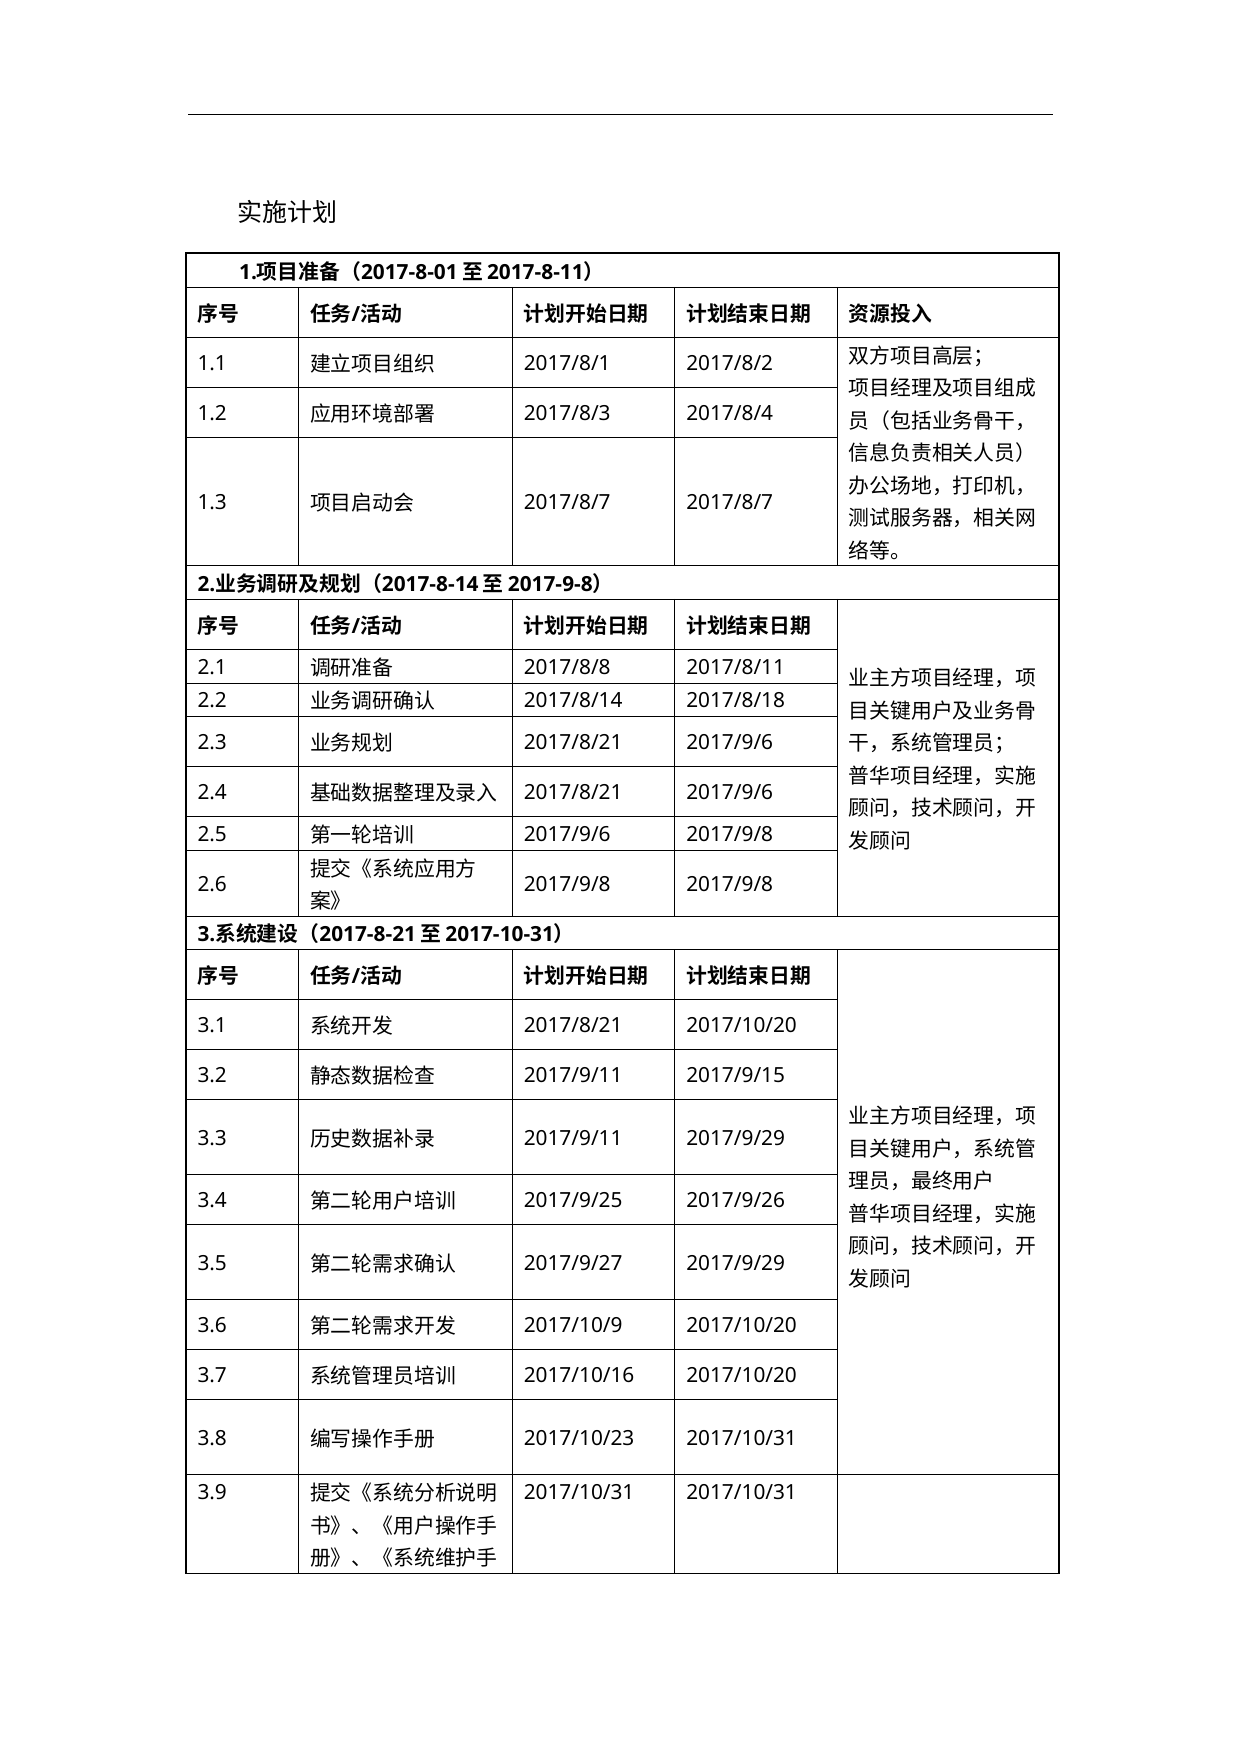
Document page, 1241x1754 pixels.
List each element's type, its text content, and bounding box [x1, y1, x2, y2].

table_cell 2.业务调研及规划（2017-8-14至2017-9-8） [187, 566, 1058, 599]
table_cell 基础数据整理及录入 [299, 767, 512, 816]
table_cell [838, 1475, 1058, 1573]
table_cell 1.1 [187, 338, 298, 387]
table_cell 第二轮需求开发 [299, 1300, 512, 1349]
table_cell 序号 [187, 600, 298, 649]
table_cell 2017/8/1 [513, 338, 674, 387]
table_cell 业主方项目经理，项目关键用户及业务骨干，系统管理员； 普华项目经理，实施顾问，技术顾问，开发顾问 [838, 600, 1058, 916]
table_cell 第二轮需求确认 [299, 1225, 512, 1299]
table_cell 系统开发 [299, 1000, 512, 1049]
table_cell 1.3 [187, 438, 298, 565]
table_cell 历史数据补录 [299, 1100, 512, 1174]
table_cell 任务/活动 [299, 950, 512, 999]
table_cell 第一轮培训 [299, 817, 512, 849]
table_cell 3.7 [187, 1350, 298, 1399]
table_cell 业务规划 [299, 717, 512, 766]
table_cell 2.2 [187, 684, 298, 716]
table_cell 2017/9/29 [675, 1100, 837, 1174]
table_cell 3.1 [187, 1000, 298, 1049]
table_cell 2017/10/20 [675, 1300, 837, 1349]
table_cell 序号 [187, 950, 298, 999]
table_cell 3.9 [187, 1475, 298, 1573]
table_cell 2017/9/26 [675, 1175, 837, 1224]
table_cell 3.4 [187, 1175, 298, 1224]
table_cell 2017/9/6 [675, 767, 837, 816]
table_cell 2017/8/14 [513, 684, 674, 716]
table_cell 3.2 [187, 1050, 298, 1099]
table_cell 2017/9/11 [513, 1050, 674, 1099]
table_cell 2017/10/20 [675, 1000, 837, 1049]
table_cell 3.3 [187, 1100, 298, 1174]
table_cell 建立项目组织 [299, 338, 512, 387]
table_cell 2017/8/7 [675, 438, 837, 565]
table_cell 计划结束日期 [675, 950, 837, 999]
table_cell 2017/9/8 [675, 817, 837, 849]
table_cell 2017/8/21 [513, 1000, 674, 1049]
table_cell 2017/8/2 [675, 338, 837, 387]
table_cell 业主方项目经理，项目关键用户，系统管理员，最终用户 普华项目经理，实施顾问，技术顾问，开发顾问 [838, 950, 1058, 1474]
table_cell 2017/8/21 [513, 717, 674, 766]
table_cell 2017/9/11 [513, 1100, 674, 1174]
table_cell 第二轮用户培训 [299, 1175, 512, 1224]
table_cell 2.6 [187, 851, 298, 916]
table_cell 任务/活动 [299, 288, 512, 337]
table_cell 2017/8/4 [675, 388, 837, 437]
table_cell 2017/8/3 [513, 388, 674, 437]
table_cell 系统管理员培训 [299, 1350, 512, 1399]
table_cell 计划结束日期 [675, 600, 837, 649]
table_cell 2017/9/8 [513, 851, 674, 916]
table_cell 项目启动会 [299, 438, 512, 565]
table_cell 3.6 [187, 1300, 298, 1349]
table_cell 计划结束日期 [675, 288, 837, 337]
table_cell 2.3 [187, 717, 298, 766]
table_cell 3.系统建设（2017-8-21至2017-10-31） [187, 917, 1058, 949]
table_cell 2017/10/23 [513, 1400, 674, 1474]
table_cell 3.5 [187, 1225, 298, 1299]
table_cell 2.1 [187, 650, 298, 682]
table_cell 应用环境部署 [299, 388, 512, 437]
table_cell 双方项目高层； 项目经理及项目组成员（包括业务骨干，信息负责相关人员） 办公场地，打印机，测试服务器，相关网络等。 [838, 338, 1058, 565]
table_cell 编写操作手册 [299, 1400, 512, 1474]
table_cell 调研准备 [299, 650, 512, 682]
table_cell 2017/10/16 [513, 1350, 674, 1399]
table_cell 2017/9/29 [675, 1225, 837, 1299]
table_cell 2017/8/7 [513, 438, 674, 565]
table_cell 2017/9/27 [513, 1225, 674, 1299]
table_cell 2017/8/21 [513, 767, 674, 816]
table_cell 2017/9/25 [513, 1175, 674, 1224]
table_cell 计划开始日期 [513, 950, 674, 999]
table_cell 提交《系统应用方案》 [299, 851, 512, 916]
table_cell 2.4 [187, 767, 298, 816]
table_cell 业务调研确认 [299, 684, 512, 716]
table_cell 2.5 [187, 817, 298, 849]
table_cell 2017/9/8 [675, 851, 837, 916]
table_cell 1.2 [187, 388, 298, 437]
table_cell 2017/10/9 [513, 1300, 674, 1349]
table_cell 2017/8/18 [675, 684, 837, 716]
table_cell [299, 1475, 512, 1573]
table_cell 2017/10/20 [675, 1350, 837, 1399]
table_cell 静态数据检查 [299, 1050, 512, 1099]
table_cell 2017/10/31 [513, 1475, 674, 1573]
table_cell 2017/8/11 [675, 650, 837, 682]
table_cell 2017/10/31 [675, 1400, 837, 1474]
table_cell 2017/9/15 [675, 1050, 837, 1099]
table_header 1.项目准备（2017-8-01至2017-8-11） [187, 254, 1058, 287]
table_cell 2017/9/6 [513, 817, 674, 849]
table_cell 计划开始日期 [513, 288, 674, 337]
table_cell 任务/活动 [299, 600, 512, 649]
table_cell 序号 [187, 288, 298, 337]
text 实施计划 [187, 178, 1053, 243]
table_cell 2017/10/31 [675, 1475, 837, 1573]
table_cell 计划开始日期 [513, 600, 674, 649]
table_cell 3.8 [187, 1400, 298, 1474]
table_cell 2017/9/6 [675, 717, 837, 766]
table_cell 2017/8/8 [513, 650, 674, 682]
table_cell 资源投入 [838, 288, 1058, 337]
